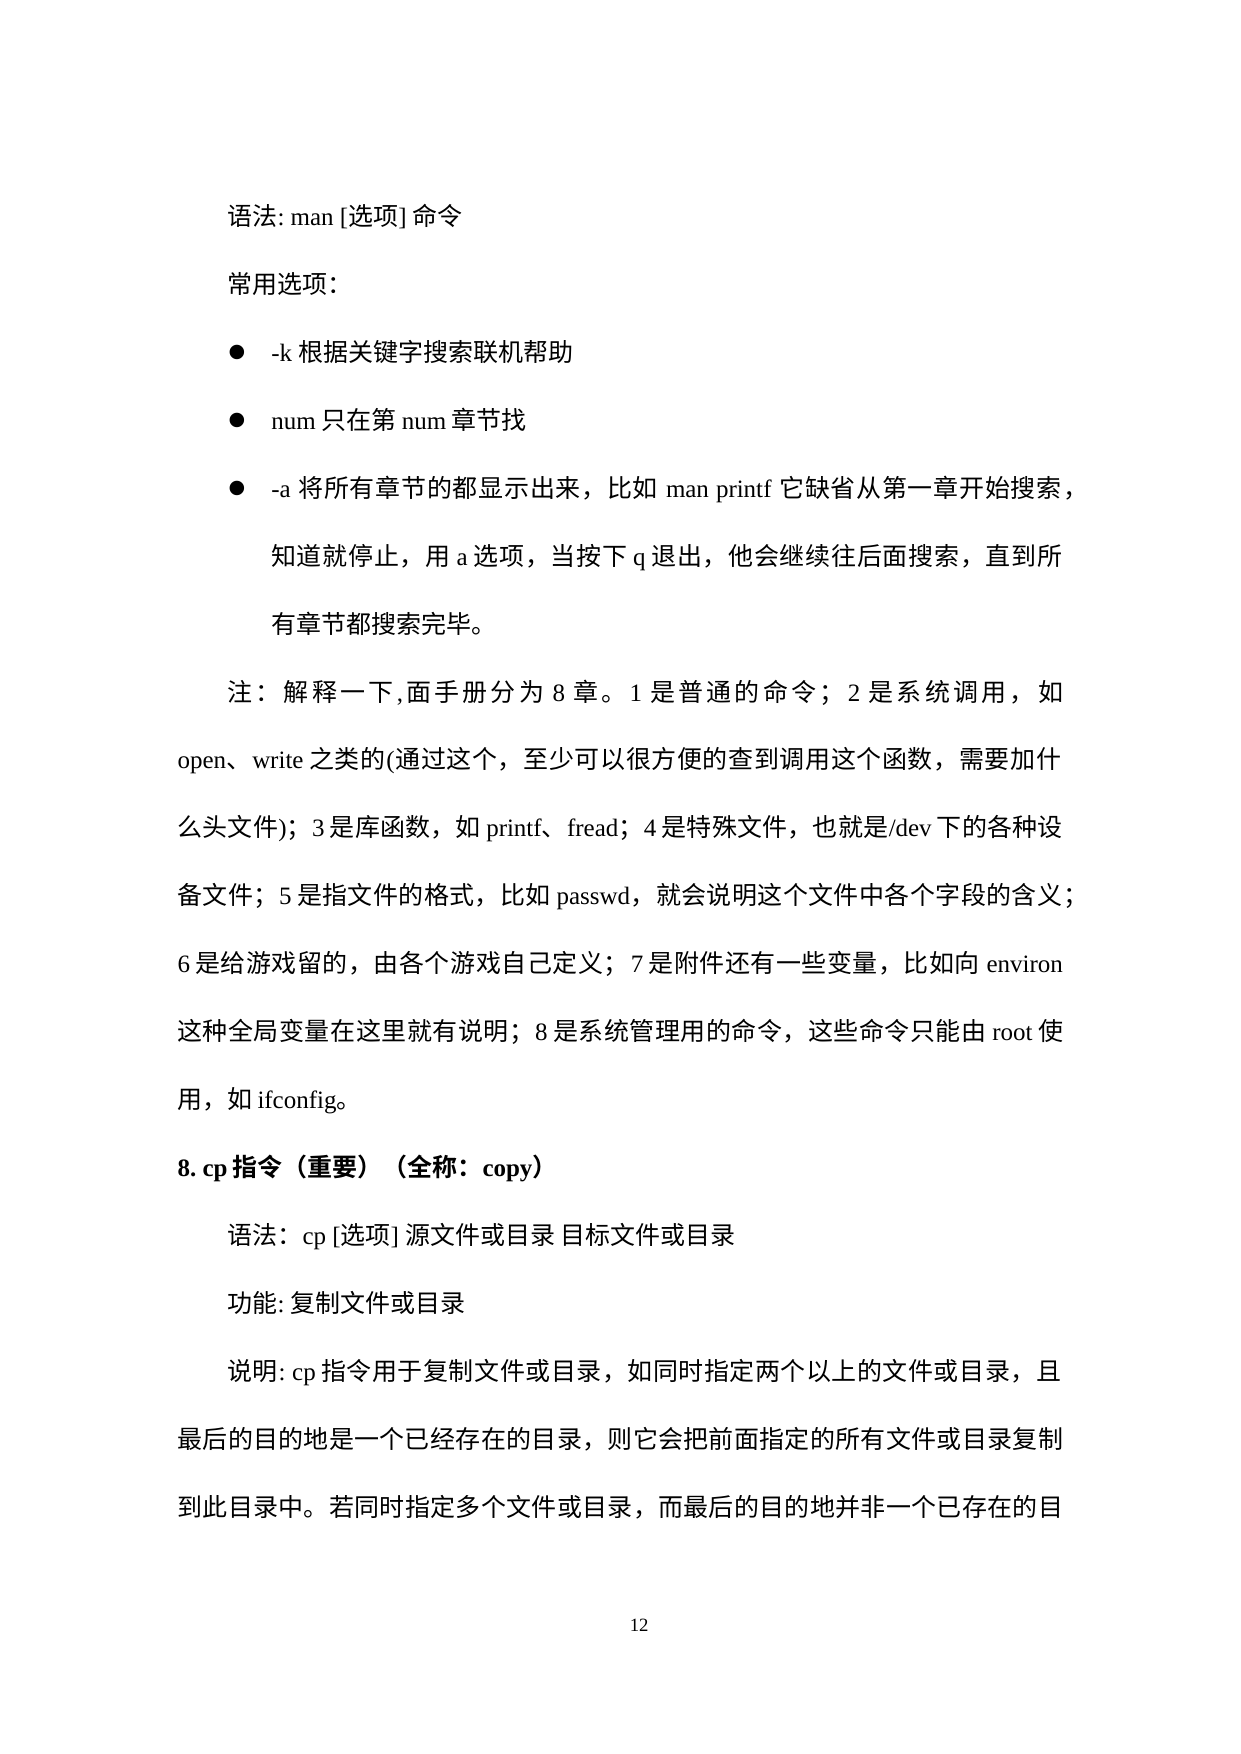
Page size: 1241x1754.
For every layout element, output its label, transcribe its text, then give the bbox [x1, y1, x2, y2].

text 语法：cp [选项] 源文件或目录 目标文件或目录 [177, 1199, 1063, 1267]
text 常用选项： [177, 249, 1063, 317]
text 说明: cp指令用于复制文件或目录，如同时指定两个以上的文件或目录，且最后的目的地是一个已经存在的目录，则它会把前面指定的所有文件或目录复制到此目录中。若同时指定多个文件或目录，而最后的目的地并非一个已存在的目录，则会出现错误信息 [177, 1335, 1063, 1539]
list num 只在第num章节找 [227, 384, 1063, 452]
text 功能: 复制文件或目录 [177, 1267, 1063, 1335]
list -k 根据关键字搜索联机帮助 [227, 317, 1063, 384]
text cp指令（重要）（全称：copy） [177, 1132, 1063, 1199]
list -a 将所有章节的都显示出来，比如 man printf 它缺省从第一章开始搜索，知道就停止，用a选项，当按下q退出，他会继续往后面搜索，直到所有章节都搜索完毕。 [227, 452, 1063, 656]
text 注：解释一下,面手册分为8章。1是普通的命令；2是系统调用，如open、write之类的(通过这个，至少可以很方便的查到调用这个函数，需要加什么头文件)；3是库函数，如printf、fread；4是特殊文件，也就是/dev下的各种设备文件；5是指文件的格式，比如passwd，就会说明这个文件中各个字段的含义；6是给游戏留的，由各个游戏自己定义；7是附件还有一些变量，比如向environ这种全局变量在这里就有说明；8是系统管理用的命令，这些命令只能由root使用，如ifconfig。 [177, 656, 1063, 1132]
text 语法: man [选项] 命令 [177, 181, 1063, 249]
